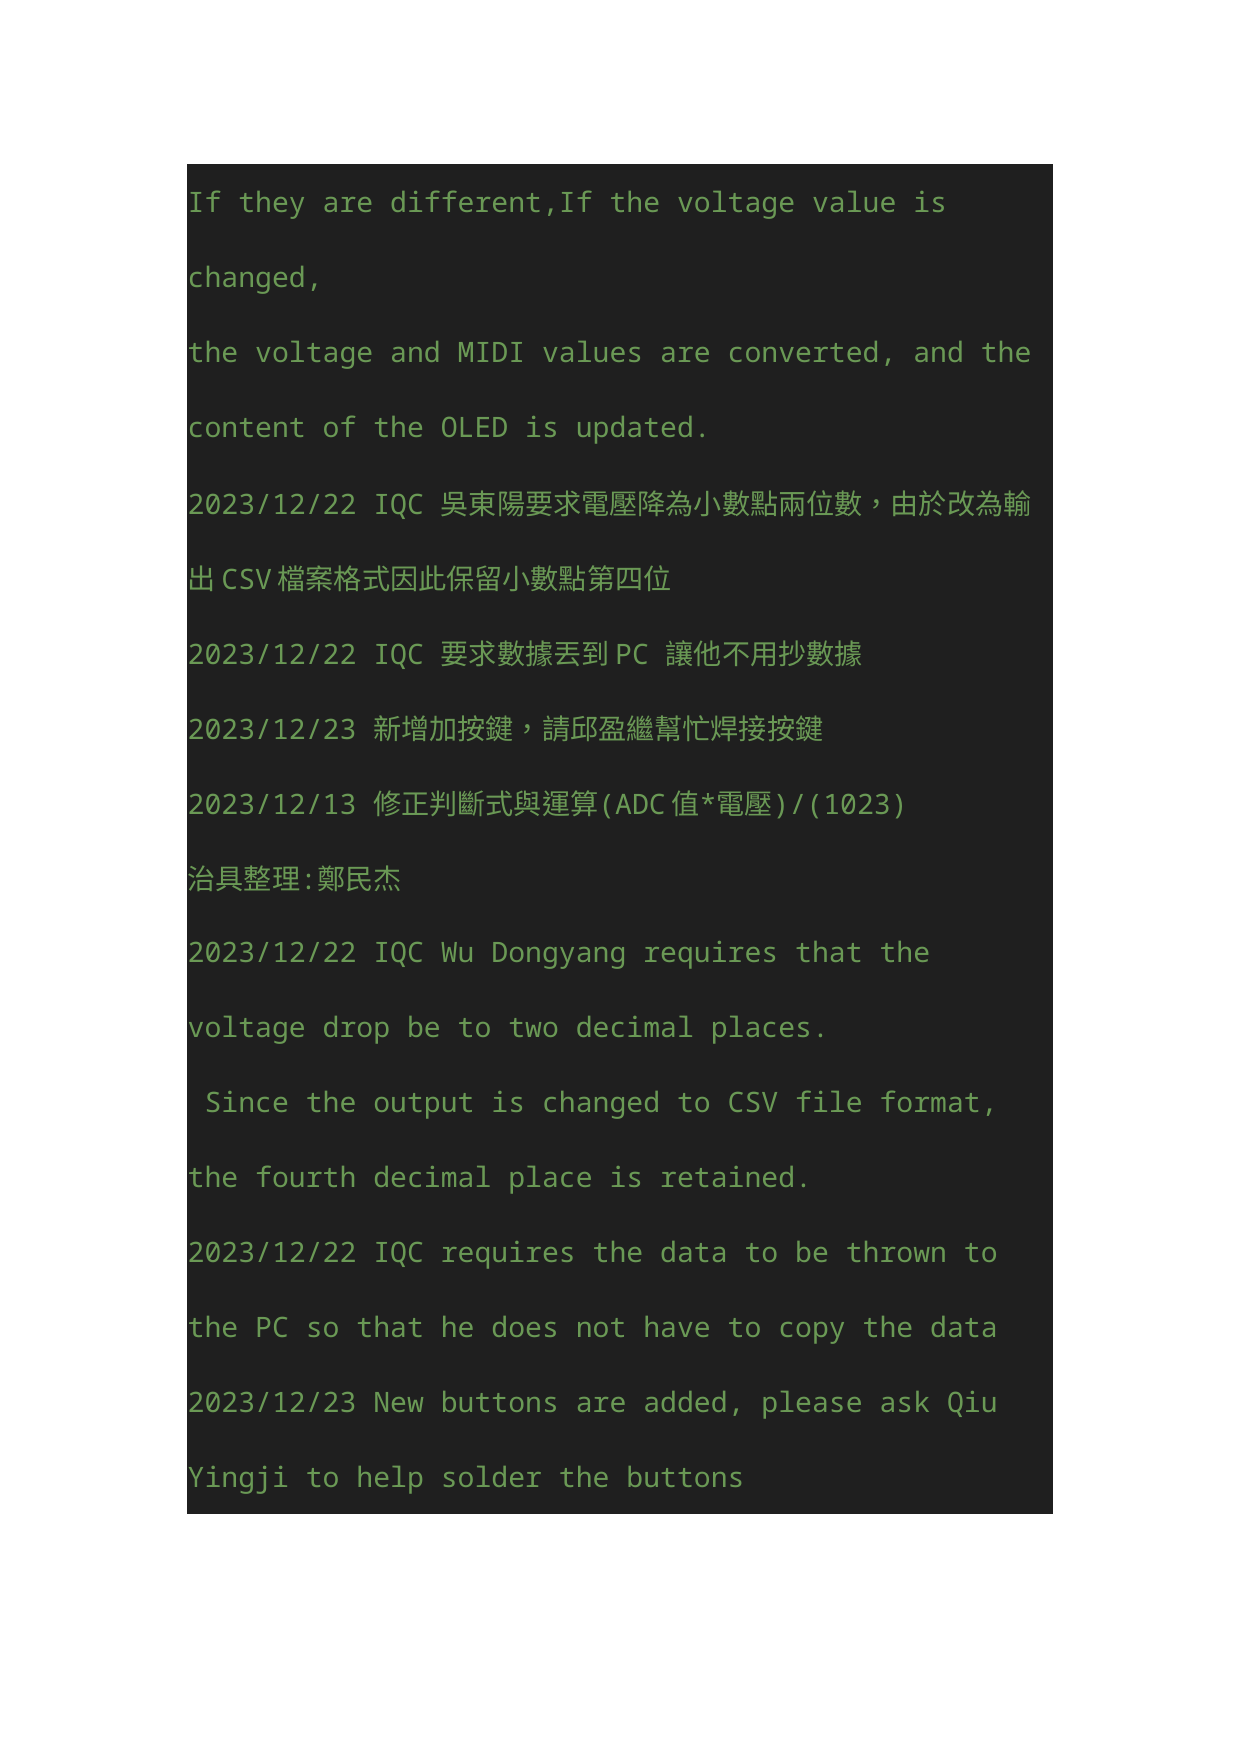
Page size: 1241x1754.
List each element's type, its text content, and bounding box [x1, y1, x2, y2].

text 2023/12/22 IQC Wu Dongyang requires that the voltage drop be to two decimal places. [187, 914, 1053, 1064]
text 2023/12/22 IQC 吳東陽要求電壓降為小數點兩位數，由於改為輸出CSV檔案格式因此保留小數點第四位 [187, 464, 1053, 614]
text Since the output is changed to CSV file format, the fourth decimal place is retained. [187, 1064, 1053, 1214]
text 治具整理:鄭民杰 [187, 839, 1053, 914]
text 2023/12/23 新增加按鍵，請邱盈繼幫忙焊接按鍵 [187, 689, 1053, 764]
text 2023/12/13 修正判斷式與運算(ADC值*電壓)/(1023) [187, 764, 1053, 839]
text If they are different,If the voltage value is changed, [187, 164, 1053, 314]
text 2023/12/22 IQC 要求數據丟到PC 讓他不用抄數據 [187, 614, 1053, 689]
text the voltage and MIDI values ​​are converted, and the content of the OLED is updated. [187, 314, 1053, 464]
text 2023/12/23 New buttons are added, please ask Qiu Yingji to help solder the buttons [187, 1364, 1053, 1514]
text 2023/12/22 IQC requires the data to be thrown to the PC so that he does not have to copy the data [187, 1214, 1053, 1364]
